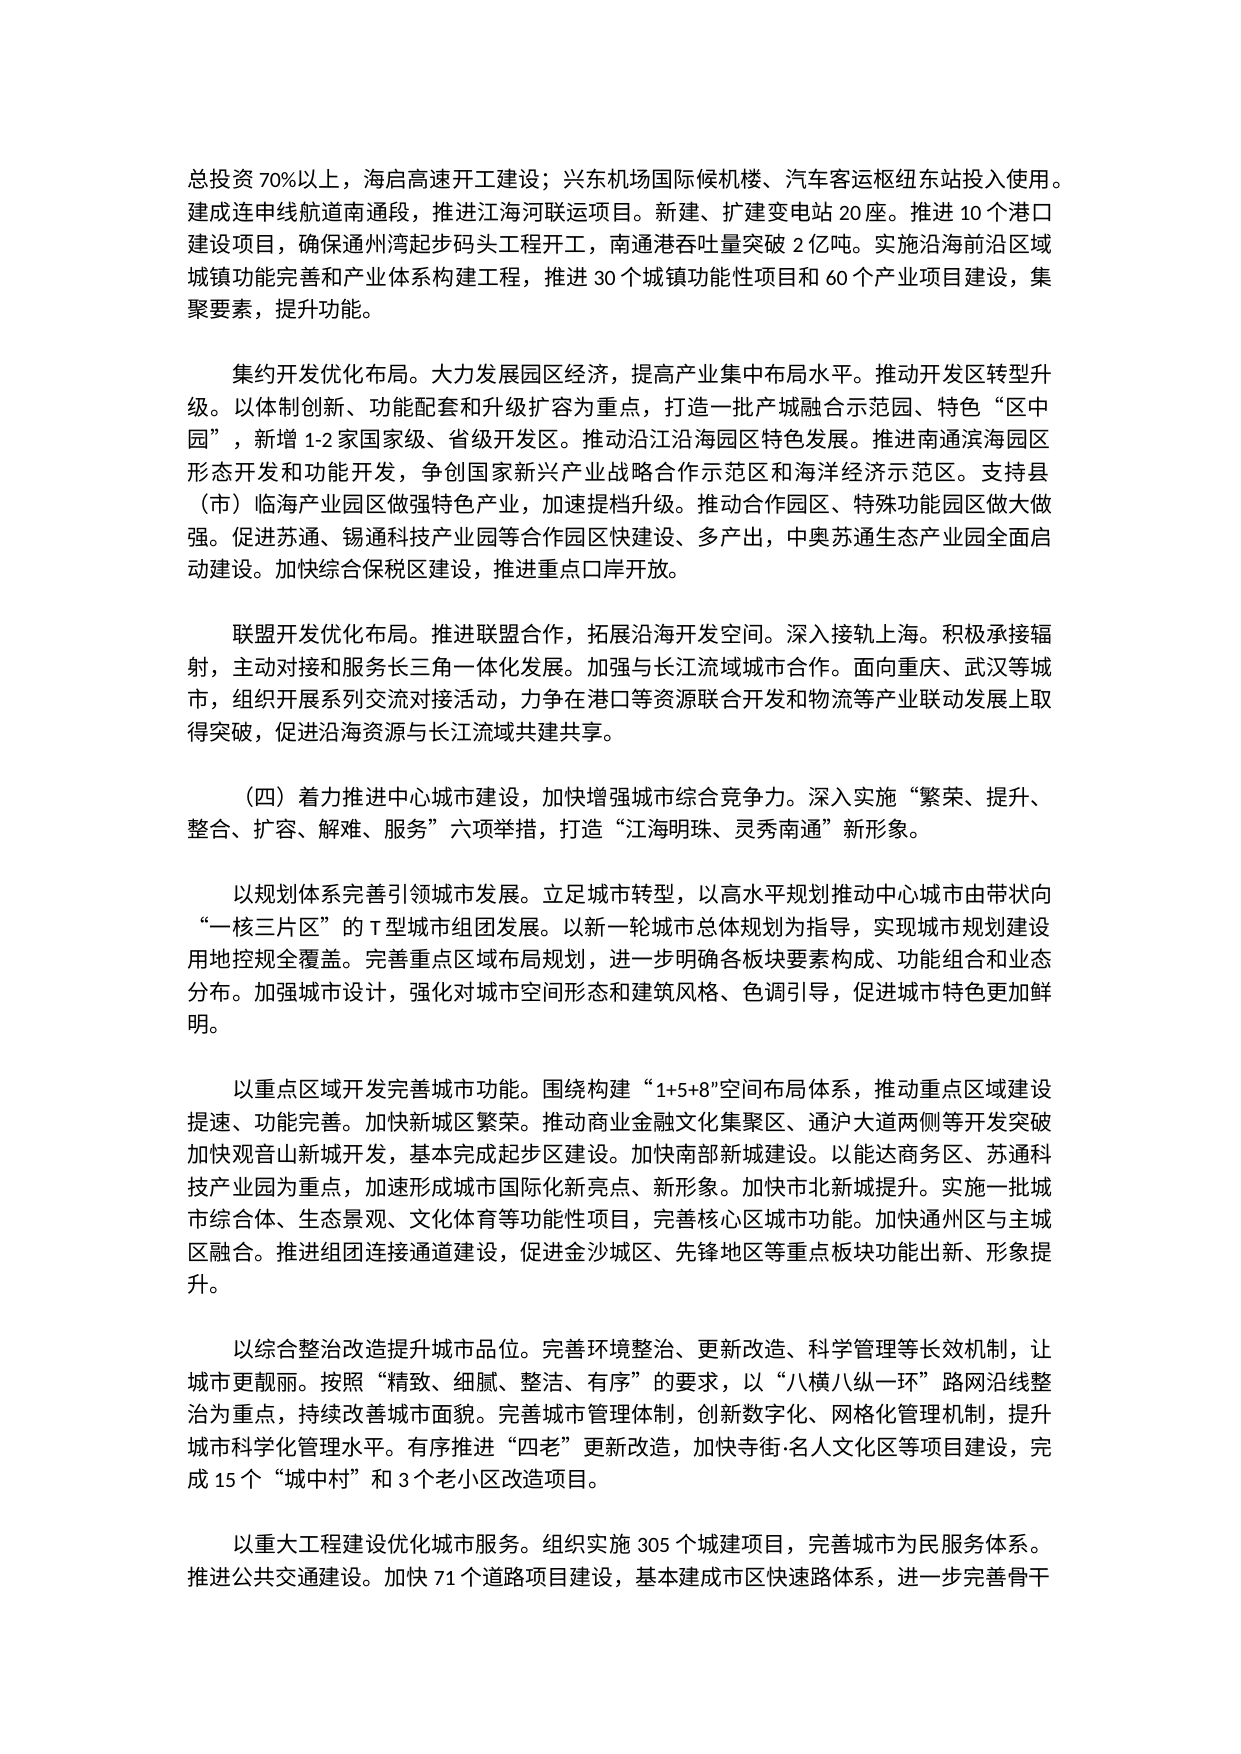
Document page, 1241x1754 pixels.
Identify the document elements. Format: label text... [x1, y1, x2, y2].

text （四）着力推进中心城市建设，加快增强城市综合竞争力。深入实施“繁荣、提升、整合、扩容、解难、服务”六项举措，打造“江海明珠、灵秀南通”新形象。 [187, 779, 1053, 844]
text 以规划体系完善引领城市发展。立足城市转型，以高水平规划推动中心城市由带状向“一核三片区”的T型城市组团发展。以新一轮城市总体规划为指导，实现城市规划建设用地控规全覆盖。完善重点区域布局规划，进一步明确各板块要素构成、功能组合和业态分布。加强城市设计，强化对城市空间形态和建筑风格、色调引导，促进城市特色更加鲜明。 [187, 877, 1053, 1039]
text 以综合整治改造提升城市品位。完善环境整治、更新改造、科学管理等长效机制，让城市更靓丽。按照“精致、细腻、整洁、有序”的要求，以“八横八纵一环”路网沿线整治为重点，持续改善城市面貌。完善城市管理体制，创新数字化、网格化管理机制，提升城市科学化管理水平。有序推进“四老”更新改造，加快寺街·名人文化区等项目建设，完成15个“城中村”和3个老小区改造项目。 [187, 1332, 1053, 1494]
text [187, 162, 1053, 324]
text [187, 1527, 1053, 1592]
text 集约开发优化布局。大力发展园区经济，提高产业集中布局水平。推动开发区转型升级。以体制创新、功能配套和升级扩容为重点，打造一批产城融合示范园、特色“区中园”，新增1-2家国家级、省级开发区。推动沿江沿海园区特色发展。推进南通滨海园区形态开发和功能开发，争创国家新兴产业战略合作示范区和海洋经济示范区。支持县（市）临海产业园区做强特色产业，加速提档升级。推动合作园区、特殊功能园区做大做强。促进苏通、锡通科技产业园等合作园区快建设、多产出，中奥苏通生态产业园全面启动建设。加快综合保税区建设，推进重点口岸开放。 [187, 357, 1053, 584]
text 联盟开发优化布局。推进联盟合作，拓展沿海开发空间。深入接轨上海。积极承接辐射，主动对接和服务长三角一体化发展。加强与长江流域城市合作。面向重庆、武汉等城市，组织开展系列交流对接活动，力争在港口等资源联合开发和物流等产业联动发展上取得突破，促进沿海资源与长江流域共建共享。 [187, 617, 1053, 747]
text 以重点区域开发完善城市功能。围绕构建“1+5+8”空间布局体系，推动重点区域建设提速、功能完善。加快新城区繁荣。推动商业金融文化集聚区、通沪大道两侧等开发突破。加快观音山新城开发，基本完成起步区建设。加快南部新城建设。以能达商务区、苏通科技产业园为重点，加速形成城市国际化新亮点、新形象。加快市北新城提升。实施一批城市综合体、生态景观、文化体育等功能性项目，完善核心区城市功能。加快通州区与主城区融合。推进组团连接通道建设，促进金沙城区、先锋地区等重点板块功能出新、形象提升。 [187, 1072, 1053, 1299]
